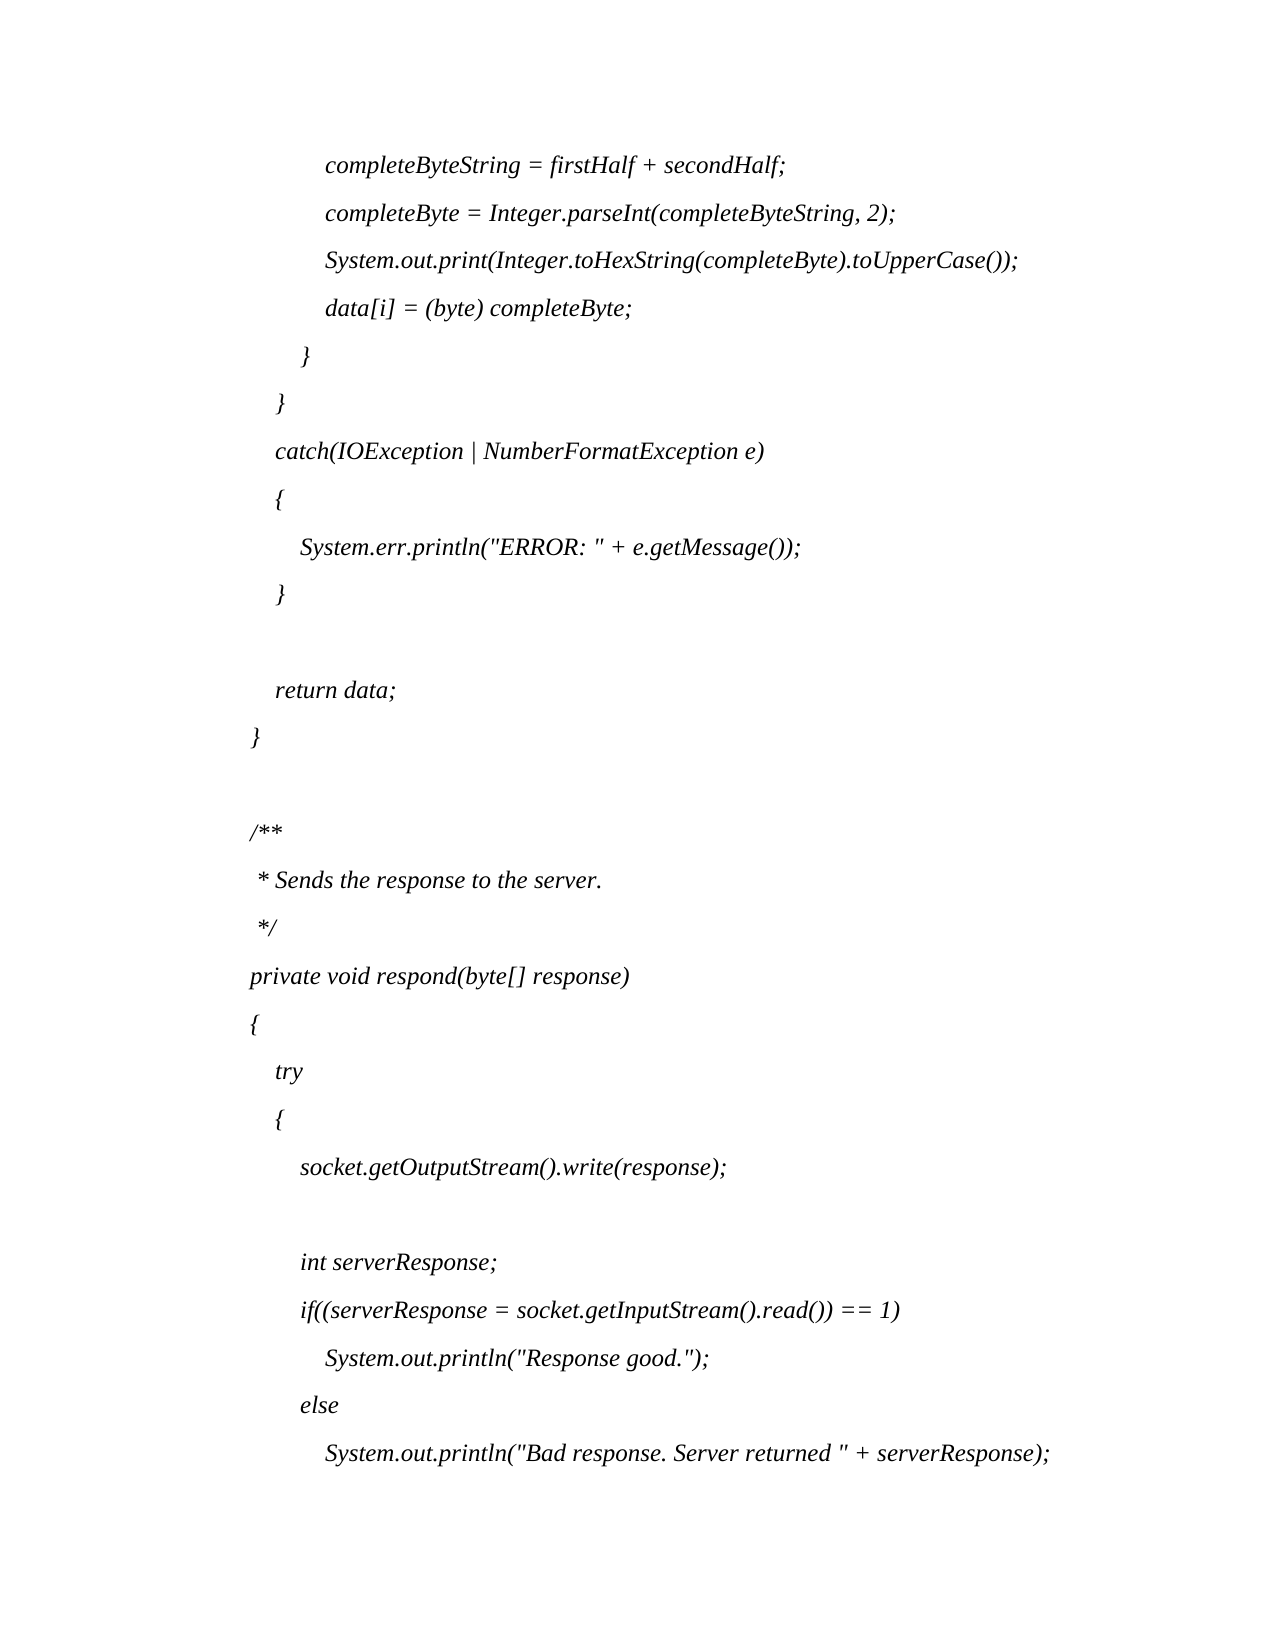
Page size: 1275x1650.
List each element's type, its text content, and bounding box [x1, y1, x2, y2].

text { [225, 1009, 1125, 1037]
text try [225, 1056, 1125, 1085]
text } [225, 341, 1125, 369]
text completeByte = Integer.parseInt(completeByteString, 2); [225, 198, 1125, 226]
text { [225, 1104, 1125, 1133]
text int serverResponse; [225, 1247, 1125, 1276]
text } [225, 388, 1125, 417]
text System.out.println("Response good."); [225, 1343, 1125, 1371]
text private void respond(byte[] response) [225, 961, 1125, 990]
text */ [225, 913, 1125, 942]
text { [225, 484, 1125, 513]
text else [225, 1390, 1125, 1419]
text return data; [225, 675, 1125, 703]
text } [225, 722, 1125, 751]
text if((serverResponse = socket.getInputStream().read()) == 1) [225, 1295, 1125, 1324]
text } [225, 579, 1125, 608]
text System.out.println("Bad response. Server returned " + serverResponse); [225, 1438, 1125, 1467]
text System.out.print(Integer.toHexString(completeByte).toUpperCase()); [225, 245, 1125, 274]
text * Sends the response to the server. [225, 866, 1125, 894]
text completeByteString = firstHalf + secondHalf; [225, 150, 1125, 179]
text System.err.println("ERROR: " + e.getMessage()); [225, 532, 1125, 560]
text /** [225, 818, 1125, 847]
text data[i] = (byte) completeByte; [225, 293, 1125, 322]
text catch(IOException | NumberFormatException e) [225, 436, 1125, 465]
text socket.getOutputStream().write(response); [225, 1152, 1125, 1181]
